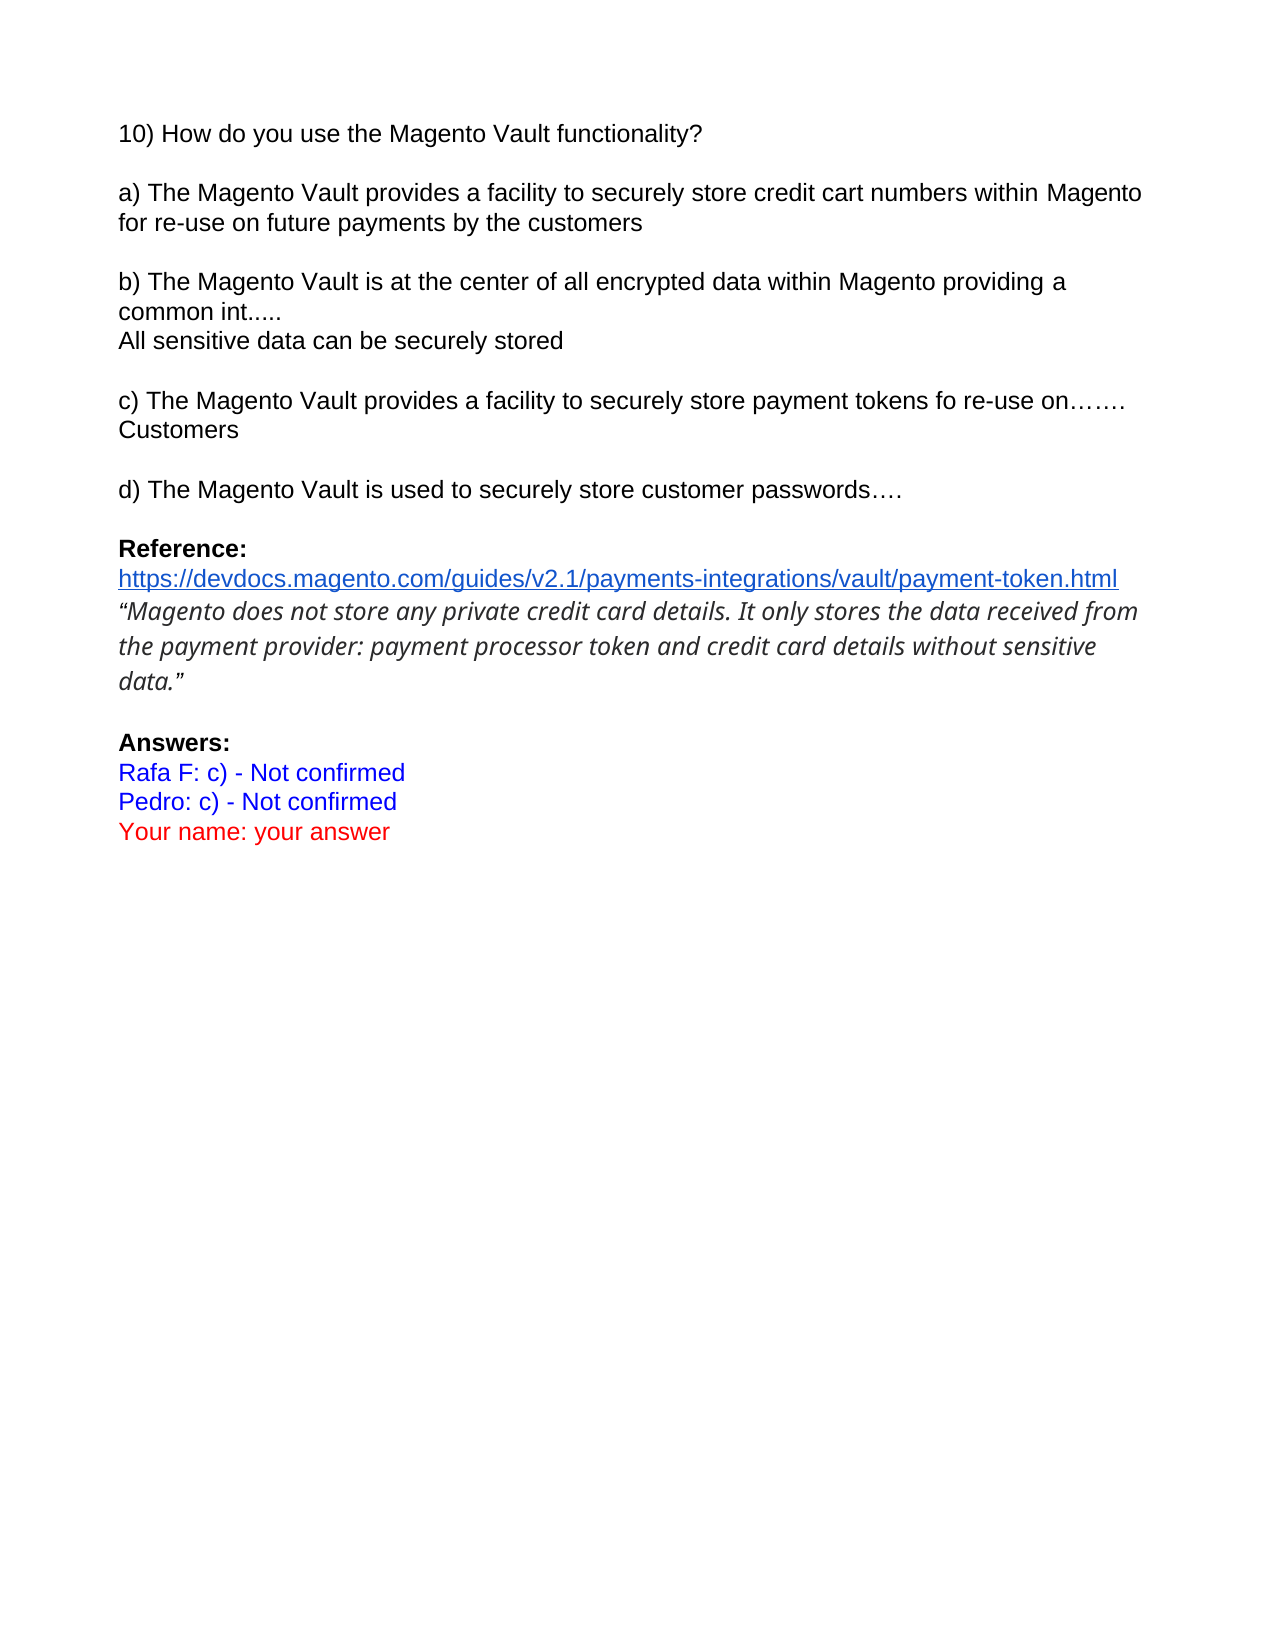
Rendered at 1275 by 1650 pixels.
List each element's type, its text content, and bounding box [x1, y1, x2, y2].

list The Magento Vault is at the center of all encrypted data within Magento providing a common int..... [118, 267, 1066, 325]
text Customers [118, 415, 1171, 444]
list The Magento Vault is used to securely store customer passwords…. [118, 475, 1171, 503]
list The Magento Vault provides a facility to securely store credit cart numbers within Magento for re-use on future payments by the customers [118, 178, 1144, 236]
text Rafa F: c) - Not confirmed Pedro: c) - Not confirmed Your name: your answer [118, 757, 408, 845]
subtitle Answers: [118, 728, 1171, 757]
list The Magento Vault provides a facility to securely store payment tokens fo re-use on……. [118, 386, 1171, 414]
text All sensitive data can be securely stored [118, 326, 1171, 355]
subtitle Reference: [118, 534, 1171, 563]
list How do you use the Magento Vault functionality? [118, 119, 1171, 147]
text https://devdocs.magento.com/guides/v2.1/payments-integrations/vault/payment-token.html “Magento does not store any private credit card details. It only stores the data received from the payment provider: payment processor token and credit card details without sensitive data.” [118, 564, 1147, 697]
